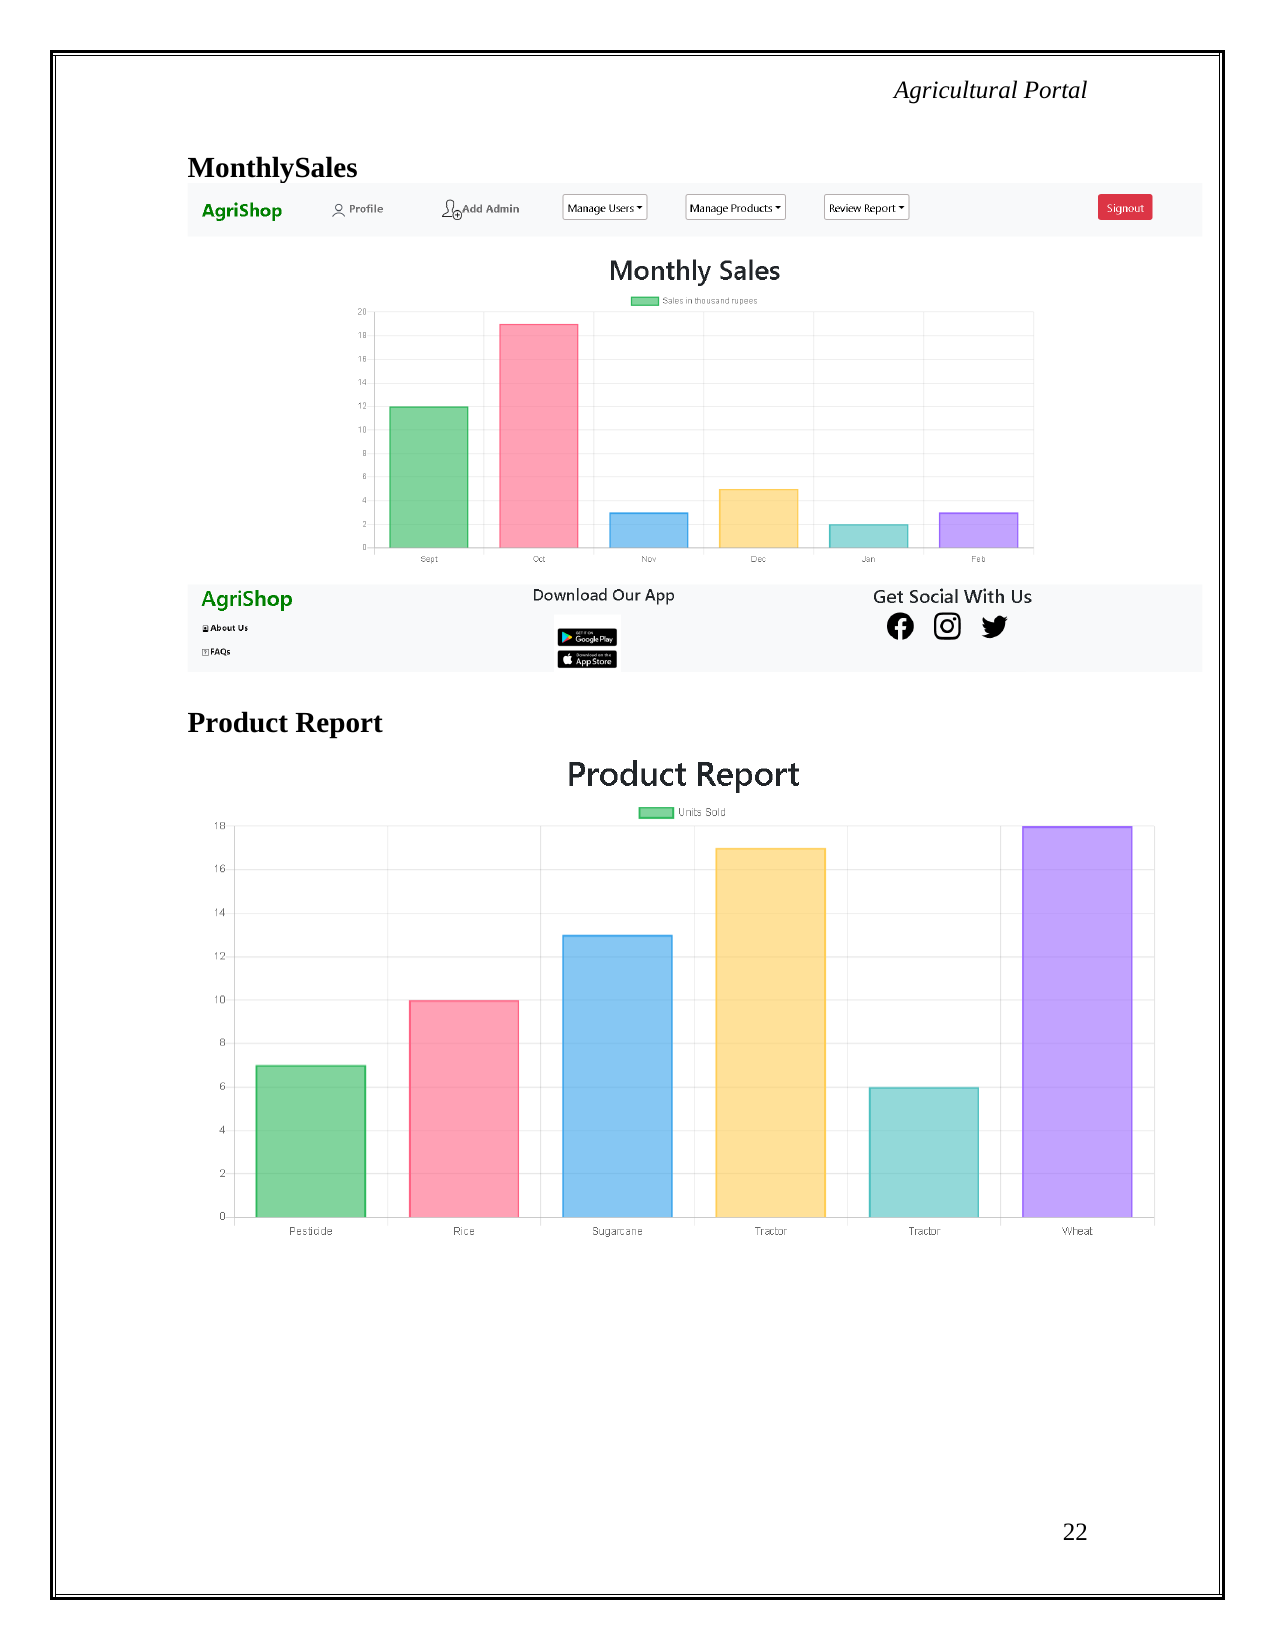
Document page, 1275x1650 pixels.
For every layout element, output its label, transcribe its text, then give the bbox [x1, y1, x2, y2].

text MonthlySales [187, 150, 1087, 183]
picture [187, 183, 1203, 672]
picture [187, 739, 1203, 1251]
text Product Report [187, 706, 1087, 739]
